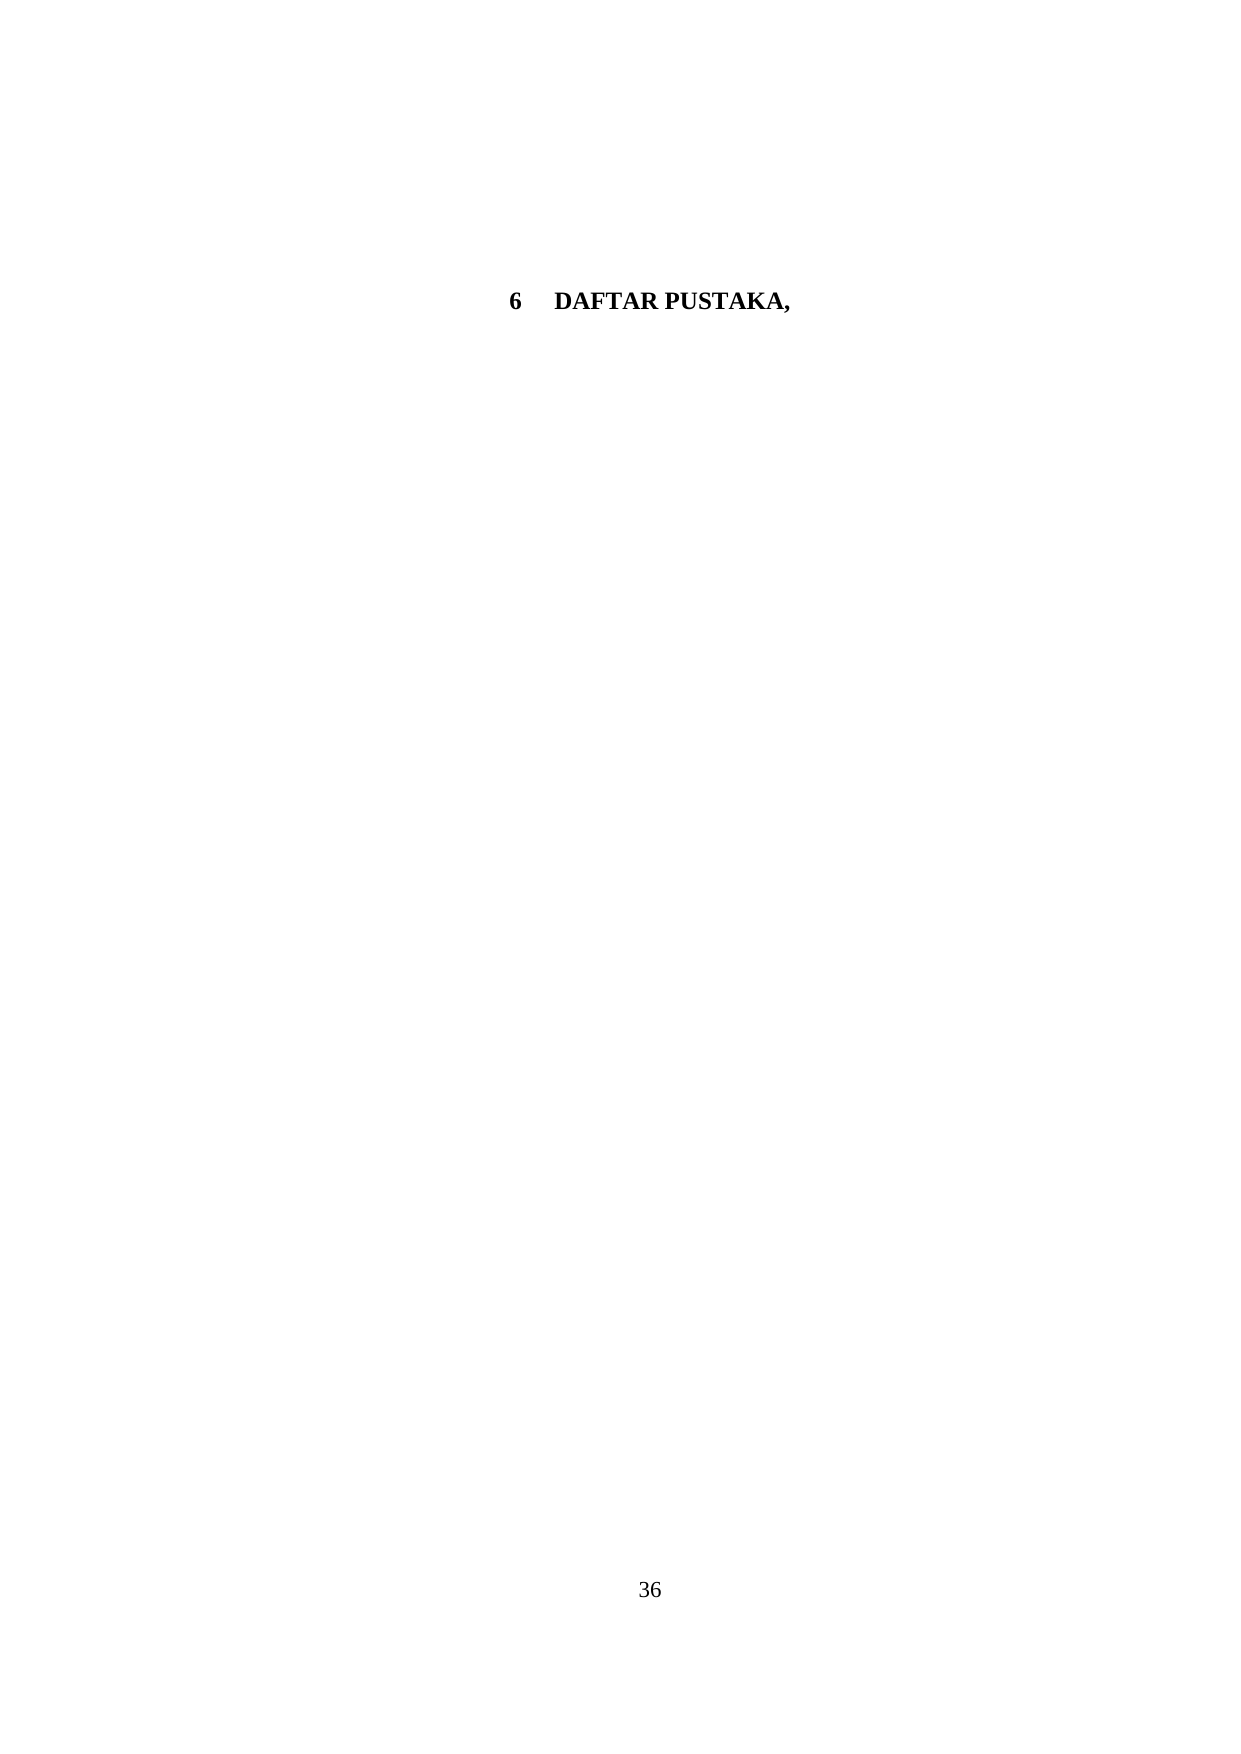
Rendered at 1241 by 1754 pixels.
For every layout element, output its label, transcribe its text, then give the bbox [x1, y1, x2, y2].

subtitle DAFTAR PUSTAKA, [236, 286, 1063, 315]
